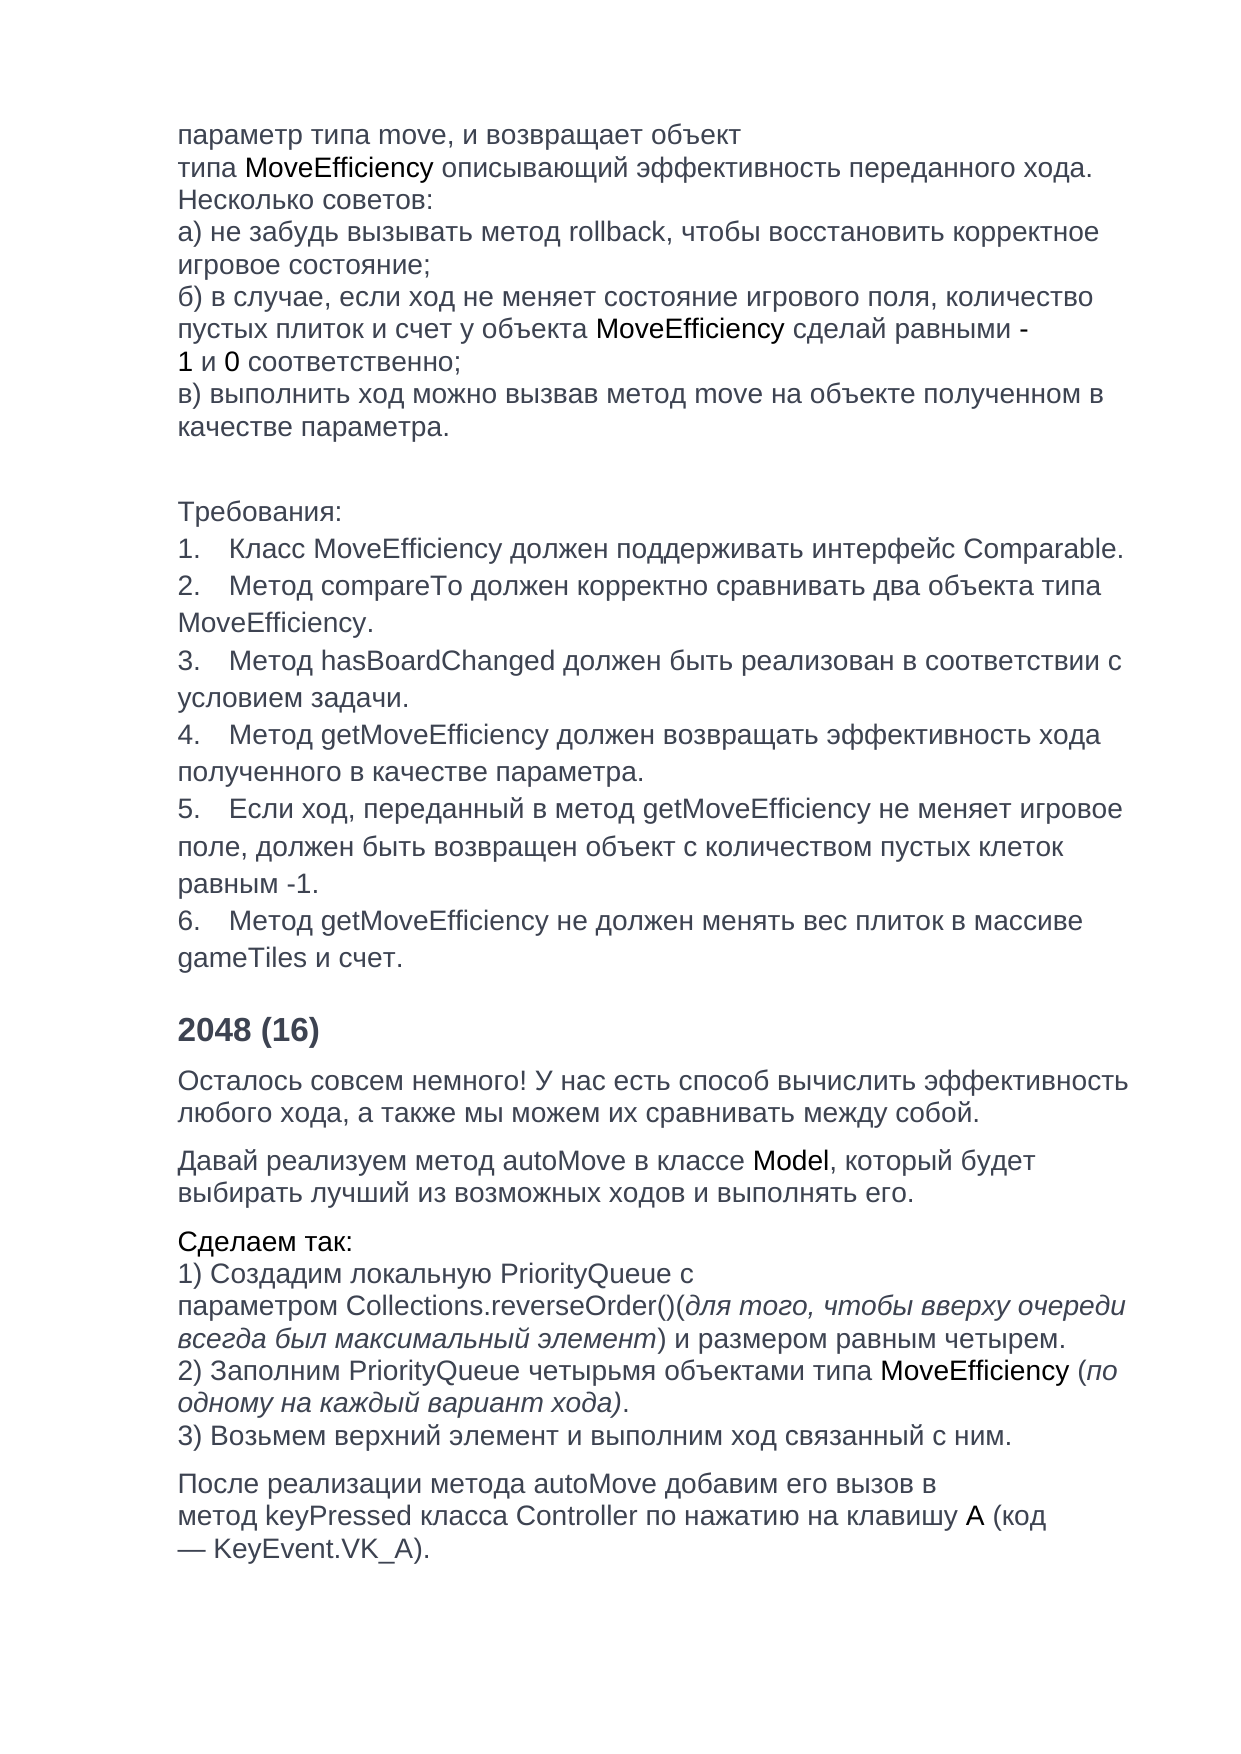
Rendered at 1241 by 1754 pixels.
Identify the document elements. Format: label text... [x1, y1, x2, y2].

subtitle 2048 (16) [177, 1009, 1152, 1048]
text Давай реализуем метод autoMove в классе Model, который будет выбирать лучший из возможных ходов и выполнять его. [177, 1144, 1152, 1209]
text Осталось совсем немного! У нас есть способ вычислить эффективность любого хода, а также мы можем их сравнивать между собой. [177, 1064, 1152, 1128]
text Требования: 1. Класс MoveEfficiency должен поддерживать интерфейс Comparable. 2. Метод compareTo должен корректно сравнивать два объекта типа MoveEfficiency. 3. Метод hasBoardChanged должен быть реализован в соответствии с условием задачи. 4. Метод getMoveEfficiency должен возвращать эффективность хода полученного в качестве параметра. 5. Если ход, переданный в метод getMoveEfficiency не меняет игровое поле, должен быть возвращен объект с количеством пустых клеток равным -1. 6. Метод getMoveEfficiency не должен менять вес плиток в массиве gameTiles и счет. [177, 458, 1152, 973]
text Сделаем так: 1) Создадим локальную PriorityQueue с параметром Collections.reverseOrder()(для того, чтобы вверху очереди всегда был максимальный элемент) и размером равным четырем. 2) Заполним PriorityQueue четырьмя объектами типа MoveEfficiency (по одному на каждый вариант хода). 3) Возьмем верхний элемент и выполним ход связанный с ним. [177, 1224, 1152, 1451]
text После реализации метода autoMove добавим его вызов в метод keyPressed класса Controller по нажатию на клавишу A (код — KeyEvent.VK_A). [177, 1467, 1152, 1564]
